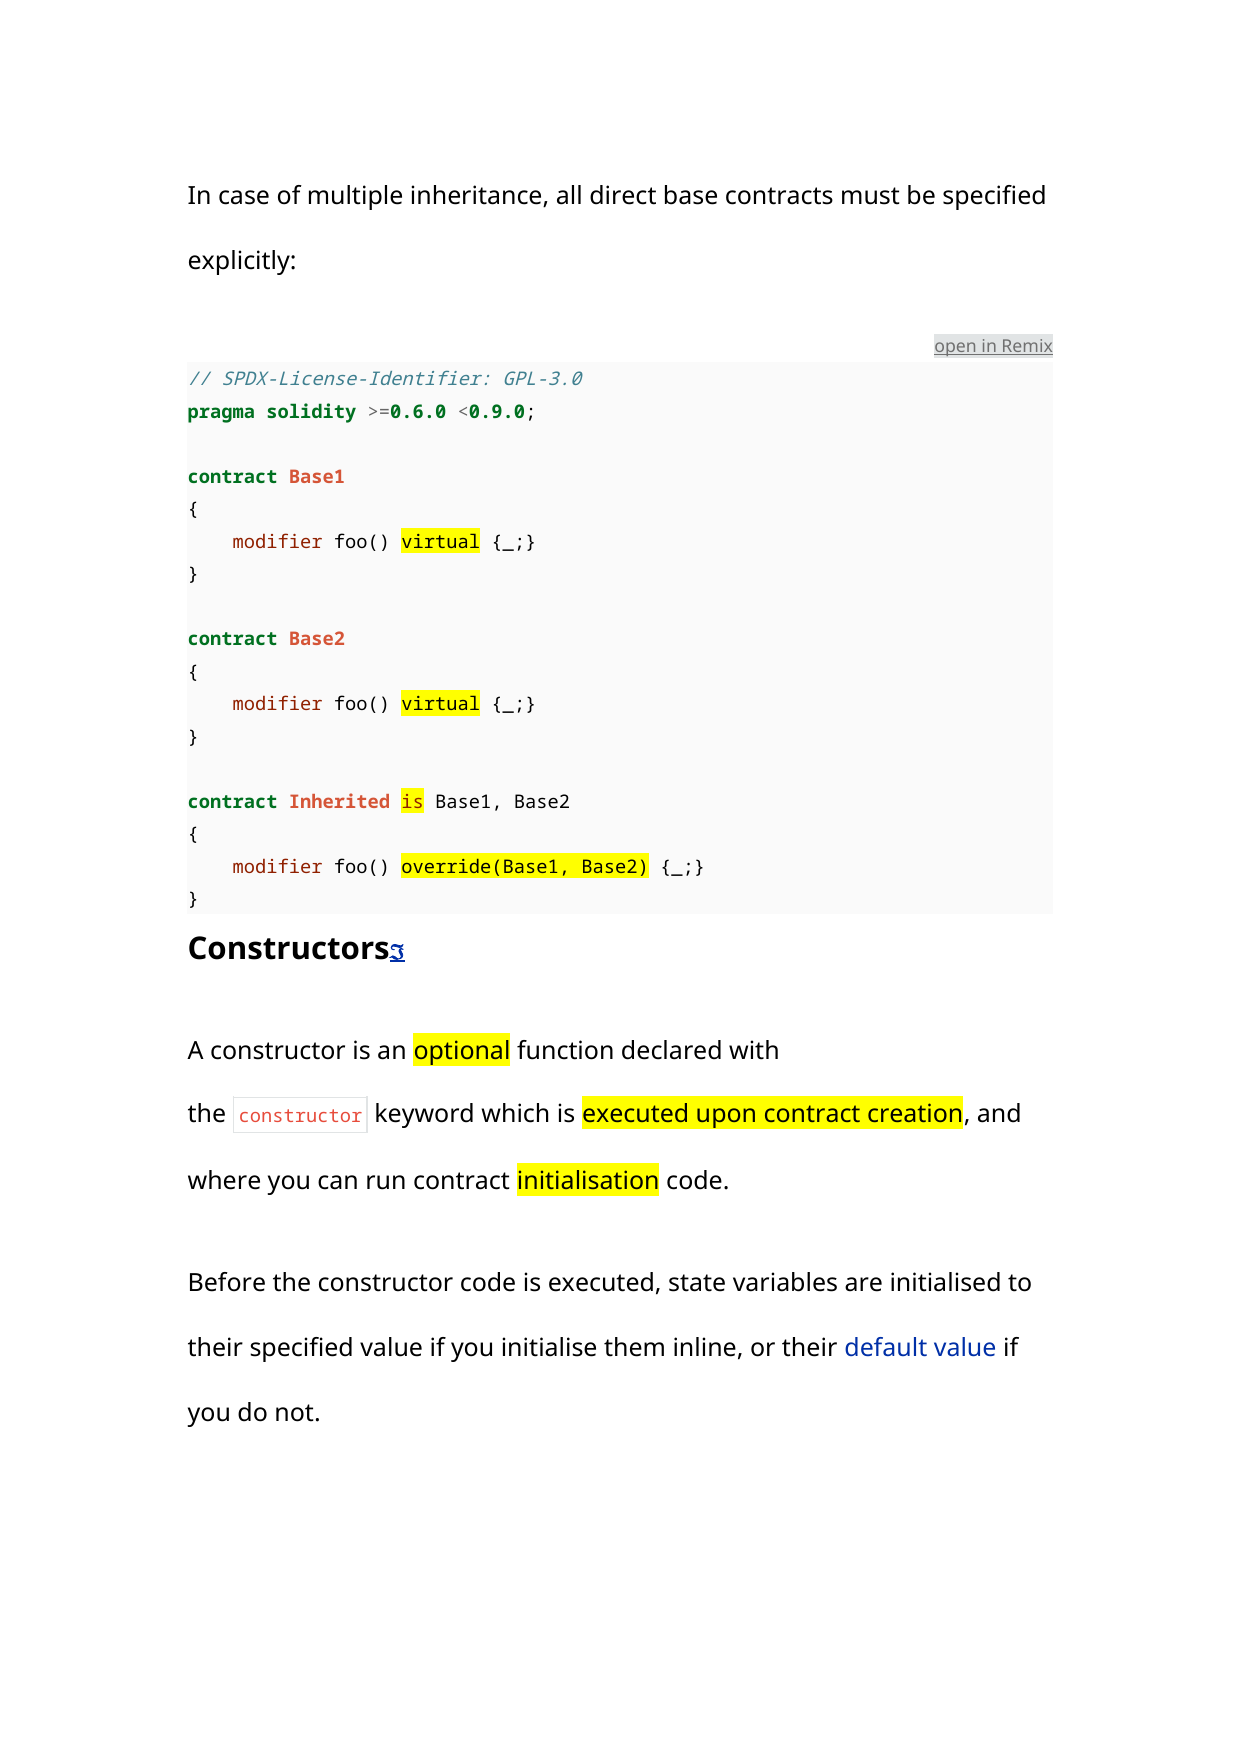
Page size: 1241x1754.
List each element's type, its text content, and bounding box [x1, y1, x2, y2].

text Constructors [187, 914, 1053, 979]
text modifier foo() virtual {_;} [187, 687, 1053, 719]
text contract Base2 [187, 622, 1053, 654]
text contract Base1 [187, 459, 1053, 492]
text } [187, 719, 1053, 752]
text In case of multiple inheritance, all direct base contracts must be specified explicitly: [187, 162, 1053, 292]
text pragma solidity >=0.6.0 <0.9.0; [187, 394, 1053, 427]
text { [187, 492, 1053, 524]
text modifier foo() override(Base1, Base2) {_;} [187, 849, 1053, 882]
text contract Inherited is Base1, Base2 [187, 784, 1053, 817]
text Before the constructor code is executed, state variables are initialised to their specified value if you initialise them inline, or their default value if you do not. [187, 1249, 1053, 1444]
text } [187, 882, 1053, 914]
text open in Remix [187, 329, 1053, 362]
text modifier foo() virtual {_;} [187, 524, 1053, 557]
text // SPDX-License-Identifier: GPL-3.0 [187, 362, 1053, 394]
text { [187, 654, 1053, 687]
text } [187, 557, 1053, 589]
text A constructor is an optional function declared with the constructor keyword which is executed upon contract creation, and where you can run contract initialisation code. [187, 1017, 1053, 1212]
text { [187, 817, 1053, 849]
